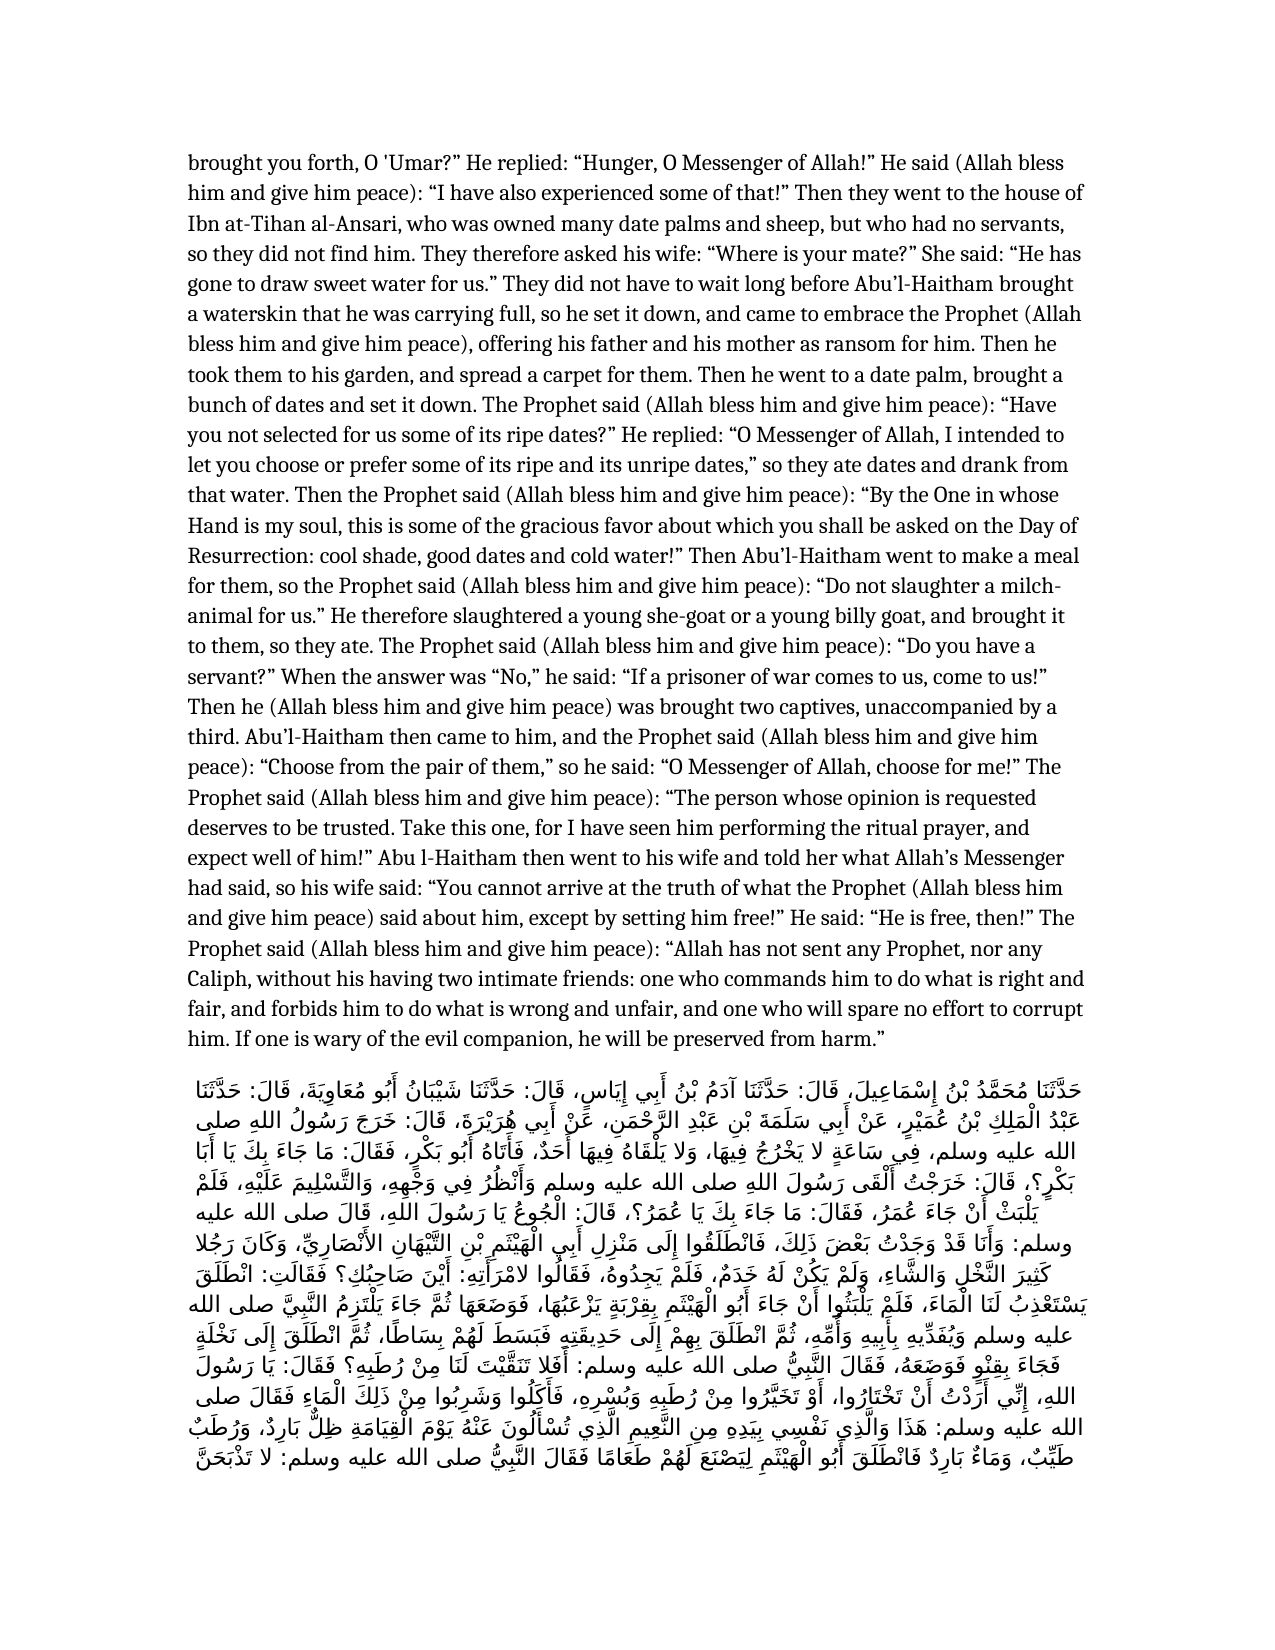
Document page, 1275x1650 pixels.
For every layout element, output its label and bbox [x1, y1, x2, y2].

text [187, 1077, 1087, 1471]
text [187, 150, 1087, 1052]
